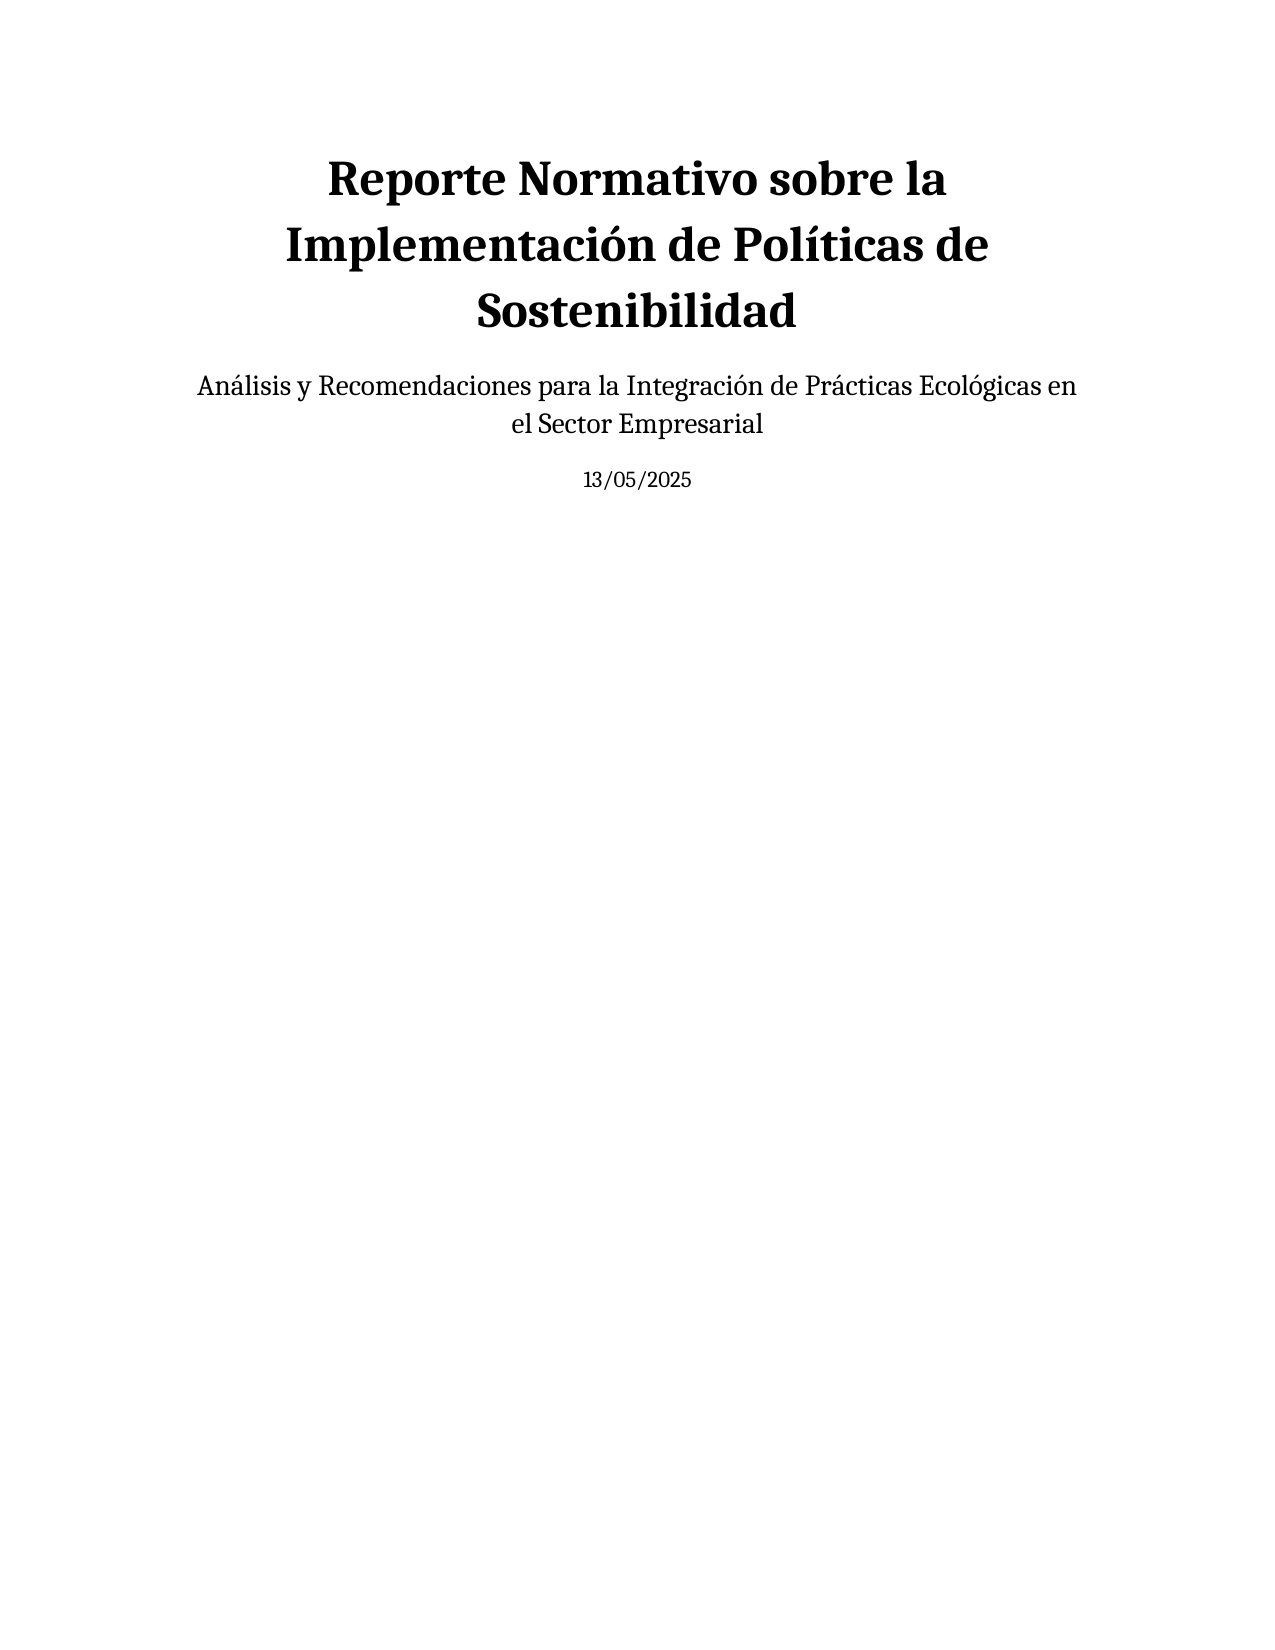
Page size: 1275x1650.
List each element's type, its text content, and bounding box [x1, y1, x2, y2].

text Reporte Normativo sobre la Implementación de Políticas de Sostenibilidad [187, 150, 1087, 339]
text 13/05/2025 [187, 467, 1087, 493]
text Análisis y Recomendaciones para la Integración de Prácticas Ecológicas en el Sector Empresarial [187, 369, 1087, 441]
